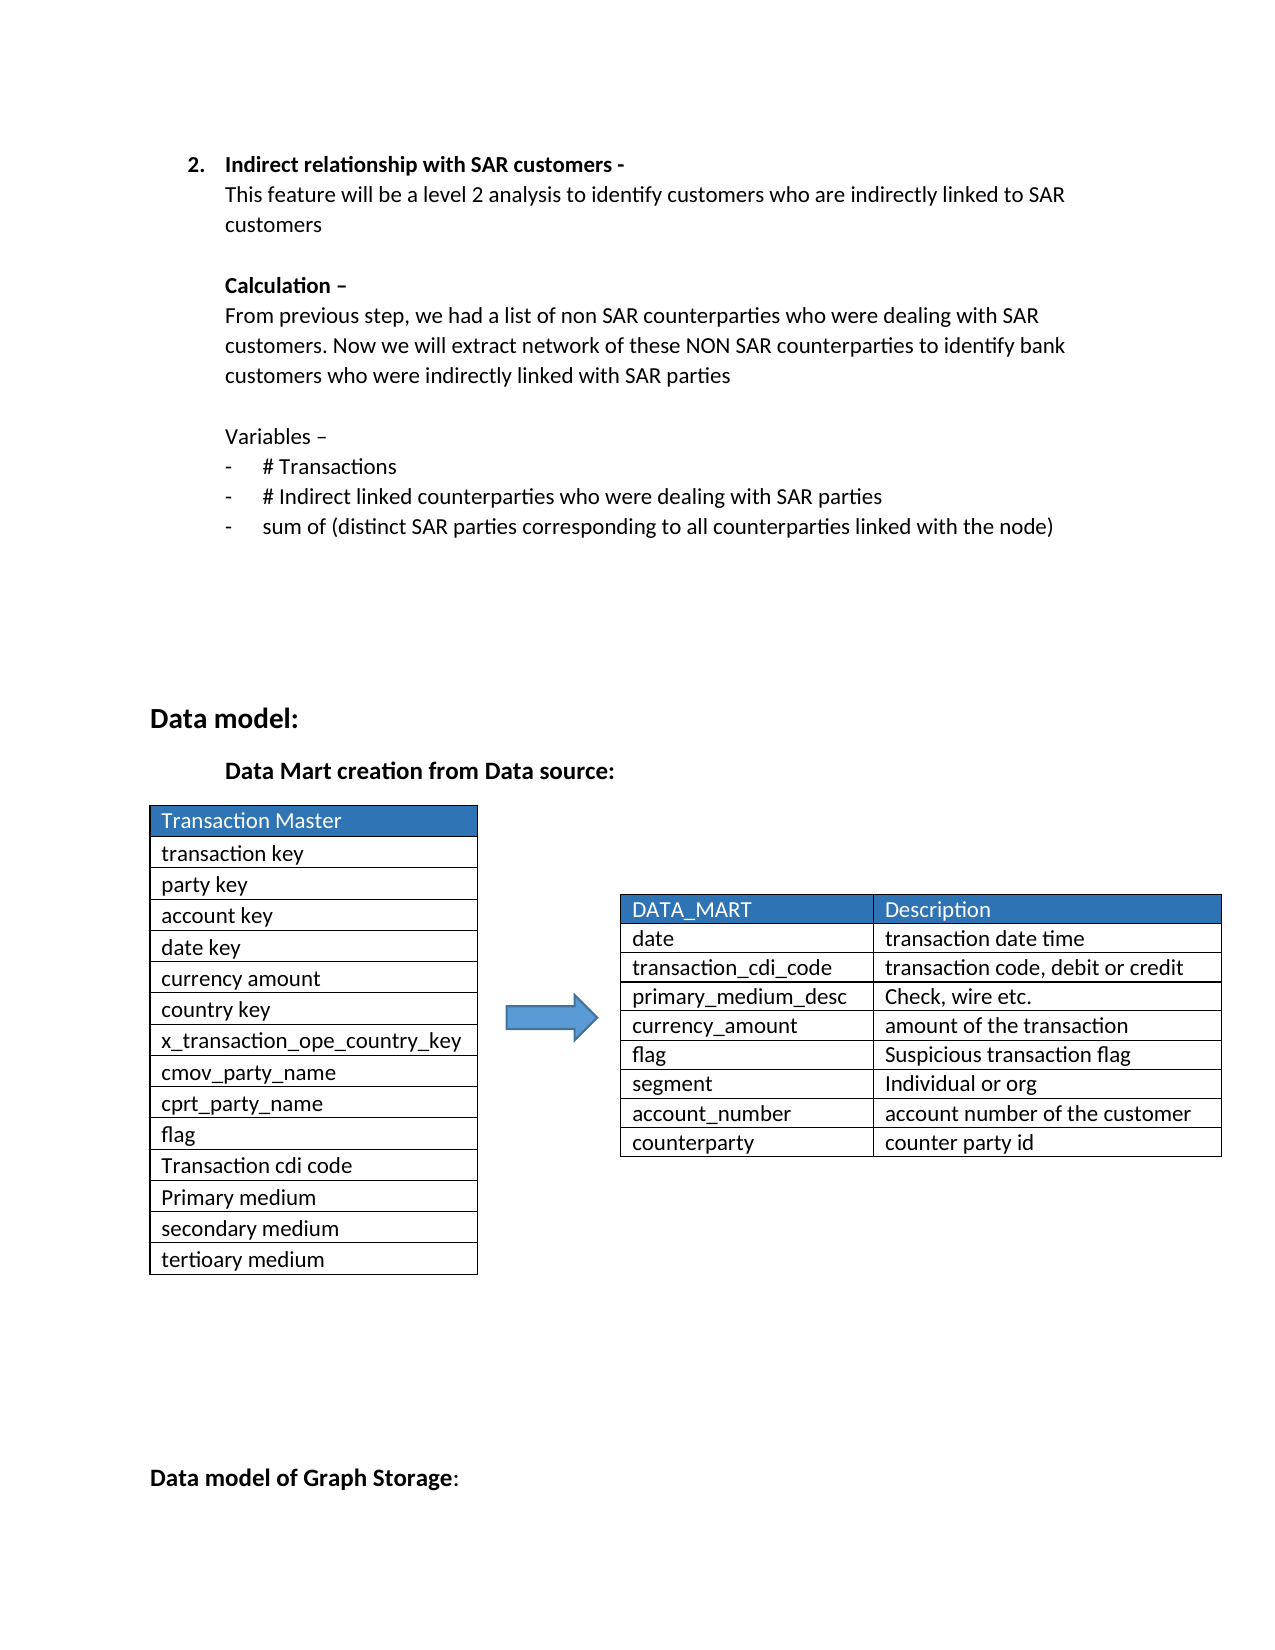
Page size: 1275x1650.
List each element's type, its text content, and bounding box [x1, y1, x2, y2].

list Indirect relationship with SAR customers - [187, 150, 1125, 178]
table_cell Individual or org [874, 1070, 1221, 1098]
table_cell tertioary medium [151, 1243, 477, 1273]
text Data model of Graph Storage: [150, 1462, 1125, 1492]
table_cell currency_amount [621, 1011, 873, 1039]
table_cell party key [151, 868, 477, 898]
table_cell Suspicious transaction flag [874, 1041, 1221, 1068]
list sum of (distinct SAR parties corresponding to all counterparties linked with the node) [225, 512, 1125, 541]
table_cell transaction key [151, 837, 477, 867]
table_header Description [874, 895, 1221, 923]
table_cell flag [621, 1041, 873, 1068]
table_cell country key [151, 993, 477, 1023]
table_cell flag [151, 1118, 477, 1148]
list # Transactions [225, 452, 1125, 480]
list Variables – [225, 422, 1125, 450]
table_cell transaction_cdi_code [621, 953, 873, 981]
list Calculation – [225, 271, 1125, 299]
table_cell counter party id [874, 1128, 1221, 1156]
text Data Mart creation from Data source: [225, 755, 1125, 786]
table_cell date key [151, 931, 477, 961]
table_cell amount of the transaction [874, 1011, 1221, 1039]
table_cell transaction code, debit or credit [874, 953, 1221, 981]
table_cell account key [151, 900, 477, 930]
table_cell cmov_party_name [151, 1056, 477, 1086]
table_cell account number of the customer [874, 1099, 1221, 1127]
table_cell transaction date time [874, 924, 1221, 952]
table_cell Primary medium [151, 1181, 477, 1211]
table_cell x_transaction_ope_country_key [151, 1025, 477, 1055]
table_cell date [621, 924, 873, 952]
table_header DATA_MART [621, 895, 873, 923]
text Data model: [150, 700, 1125, 736]
table_cell primary_medium_desc [621, 983, 873, 1010]
table_cell account_number [621, 1099, 873, 1127]
list From previous step, we had a list of non SAR counterparties who were dealing with SAR customers. Now we will extract network of these NON SAR counterparties to identify bank customers who were indirectly linked with SAR parties [225, 301, 1125, 389]
list This feature will be a level 2 analysis to identify customers who are indirectly linked to SAR customers [225, 180, 1125, 238]
table_cell Transaction cdi code [151, 1150, 477, 1180]
table_cell cprt_party_name [151, 1087, 477, 1117]
table_cell secondary medium [151, 1212, 477, 1242]
table_cell counterparty [621, 1128, 873, 1156]
table_header Transaction Master [151, 806, 477, 836]
list # Indirect linked counterparties who were dealing with SAR parties [225, 482, 1125, 510]
table_cell Check, wire etc. [874, 983, 1221, 1010]
table_cell segment [621, 1070, 873, 1098]
table_cell currency amount [151, 962, 477, 992]
